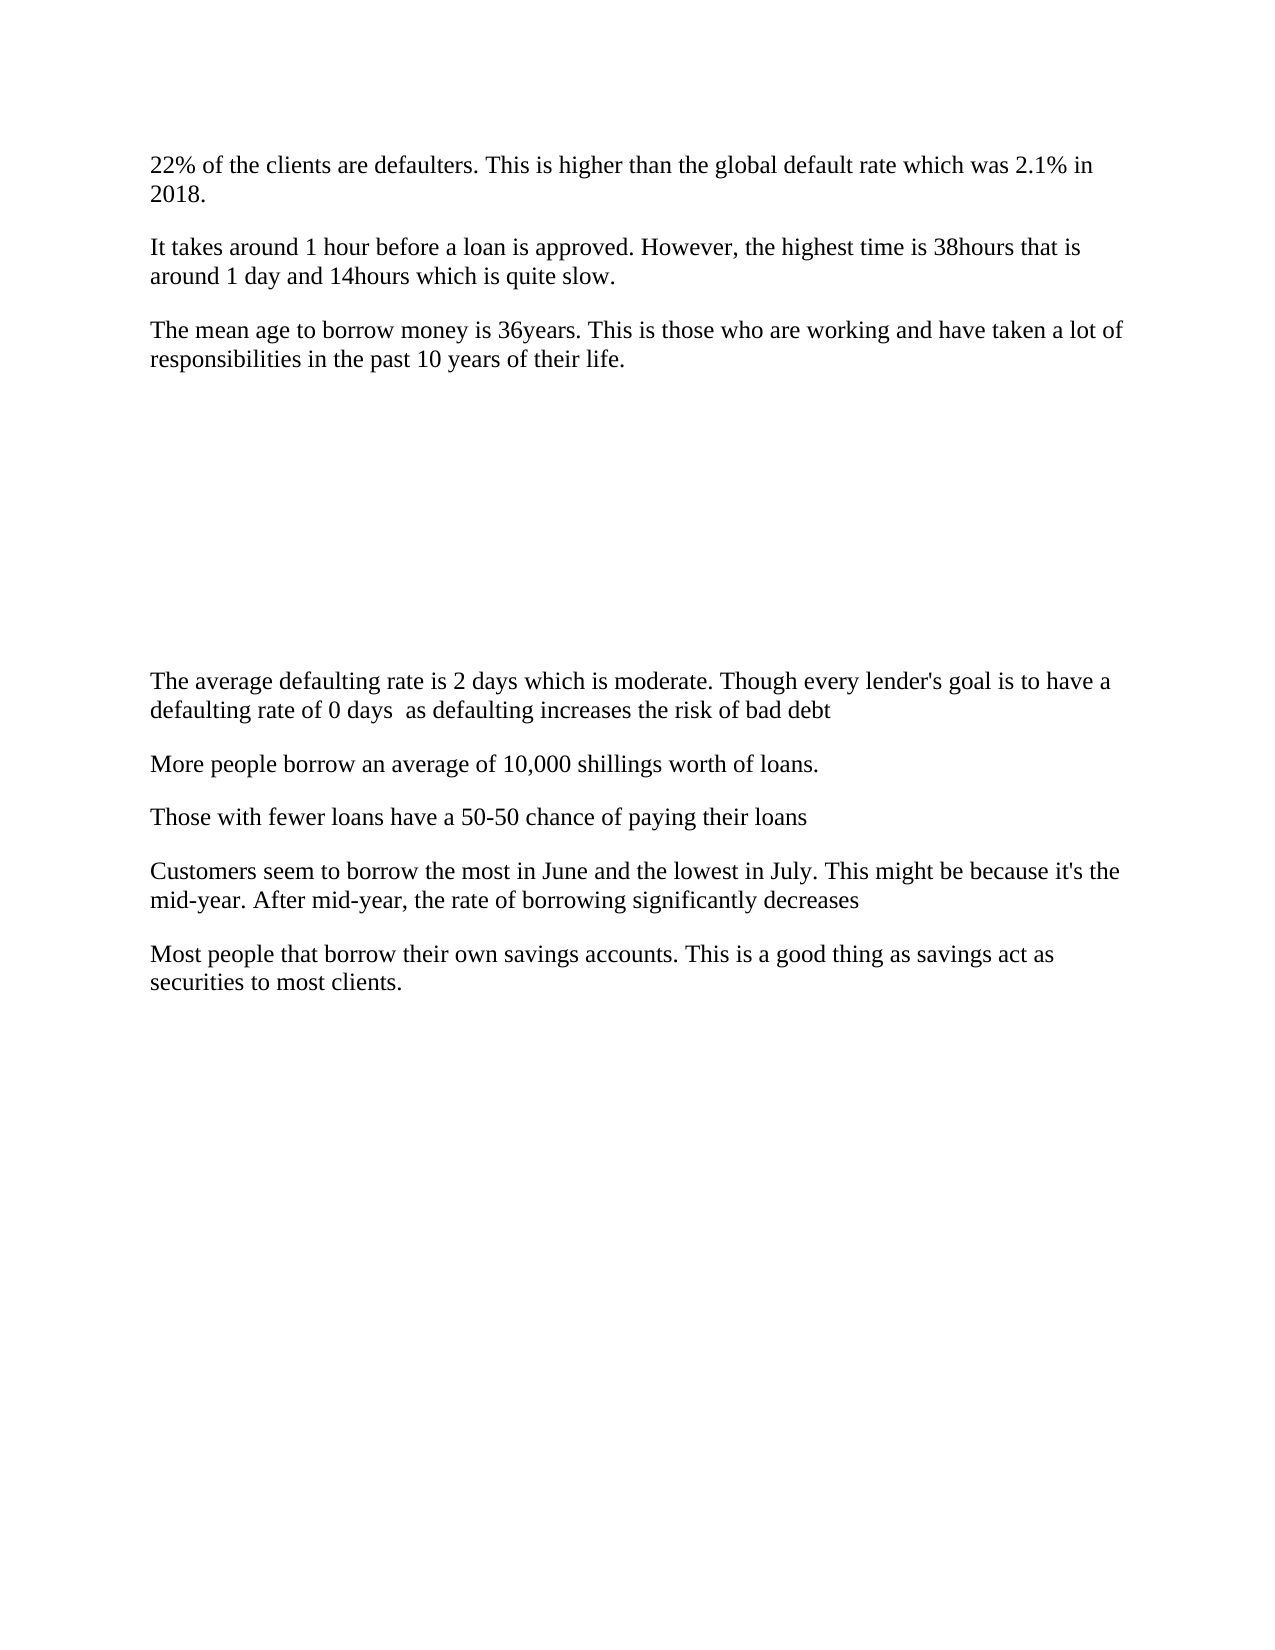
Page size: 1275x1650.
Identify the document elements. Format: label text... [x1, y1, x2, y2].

text It takes around 1 hour before a loan is approved. However, the highest time is 38hours that is around 1 day and 14hours which is quite slow. [150, 232, 1125, 290]
text Most people that borrow their own savings accounts. This is a good thing as savings act as securities to most clients. [150, 939, 1125, 996]
text More people borrow an average of 10,000 shillings worth of loans. [150, 749, 1125, 777]
text The mean age to borrow money is 36years. This is those who are working and have taken a lot of responsibilities in the past 10 years of their life. [150, 315, 1125, 372]
text Those with fewer loans have a 50-50 chance of paying their loans [150, 802, 1125, 831]
text The average defaulting rate is 2 days which is moderate. Though every lender's goal is to have a defaulting rate of 0 days as defaulting increases the risk of bad debt [150, 666, 1125, 724]
text 22% of the clients are defaulters. This is higher than the global default rate which was 2.1% in 2018. [206, 150, 1125, 207]
text Customers seem to borrow the most in June and the lowest in July. This might be because it's the mid-year. After mid-year, the rate of borrowing significantly decreases [150, 856, 1125, 914]
